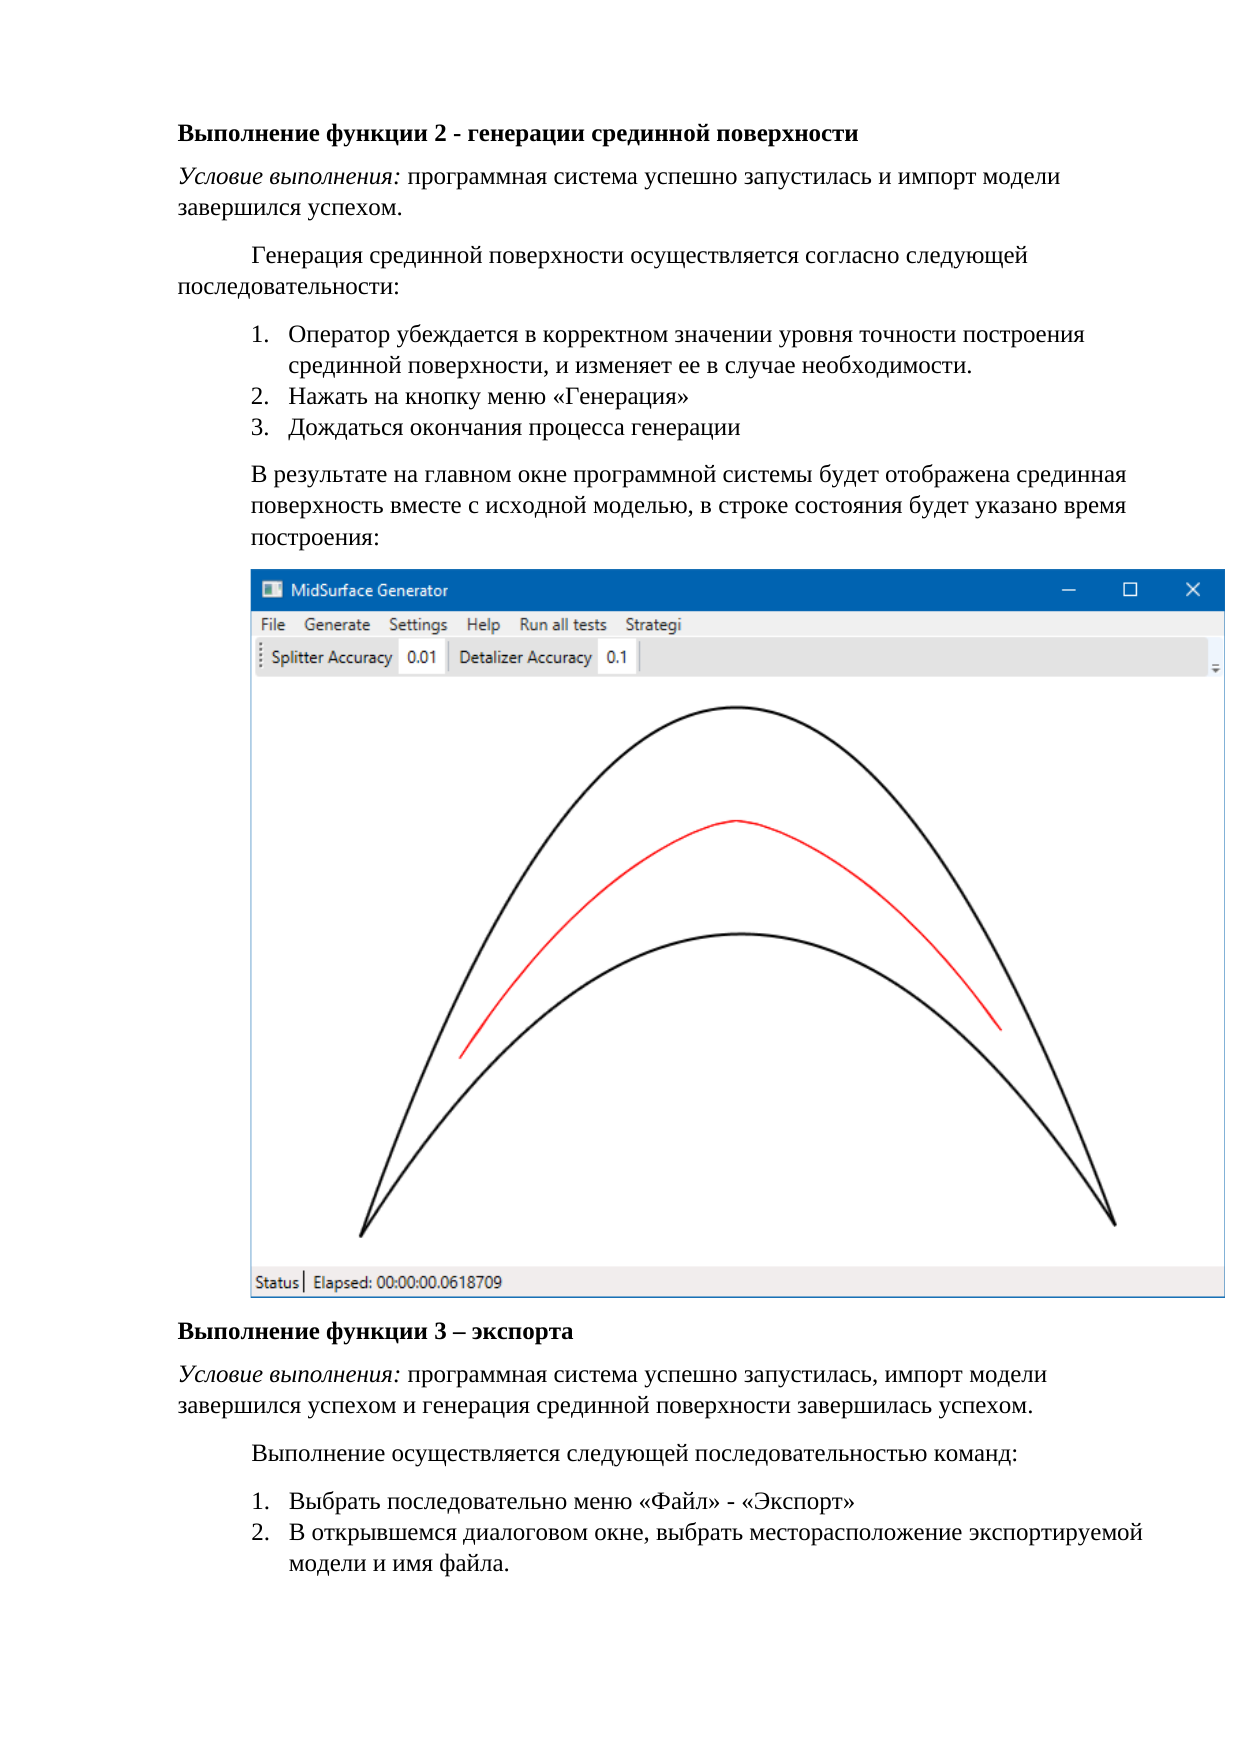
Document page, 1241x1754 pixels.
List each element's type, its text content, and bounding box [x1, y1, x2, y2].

text Условие выполнения: программная система успешно запустилась, импорт модели завершился успехом и генерация срединной поверхности завершилась успехом. [177, 1359, 1152, 1419]
text Условие выполнения: программная система успешно запустилась и импорт модели завершился успехом. [177, 161, 1152, 221]
text Генерация срединной поверхности осуществляется согласно следующей последовательности: [177, 240, 1152, 300]
list В открывшемся диалоговом окне, выбрать месторасположение экспортируемой модели и имя файла. [251, 1517, 1152, 1577]
text Выполнение осуществляется следующей последовательностью команд: [177, 1438, 1152, 1467]
list Нажать на кнопку меню «Генерация» [251, 381, 1152, 409]
list Выбрать последовательно меню «Файл» - «Экспорт» [251, 1486, 1152, 1514]
text В результате на главном окне программной системы будет отображена срединная поверхность вместе с исходной моделью, в строке состояния будет указано время построения: [251, 459, 1152, 550]
picture [250, 569, 1225, 1298]
subtitle Выполнение функции 3 – экспорта [177, 1316, 1152, 1345]
list Дождаться окончания процесса генерации [251, 412, 1152, 441]
list Оператор убеждается в корректном значении уровня точности построения срединной поверхности, и изменяет ее в случае необходимости. [251, 319, 1152, 378]
subtitle Выполнение функции 2 - генерации срединной поверхности [177, 118, 1152, 147]
